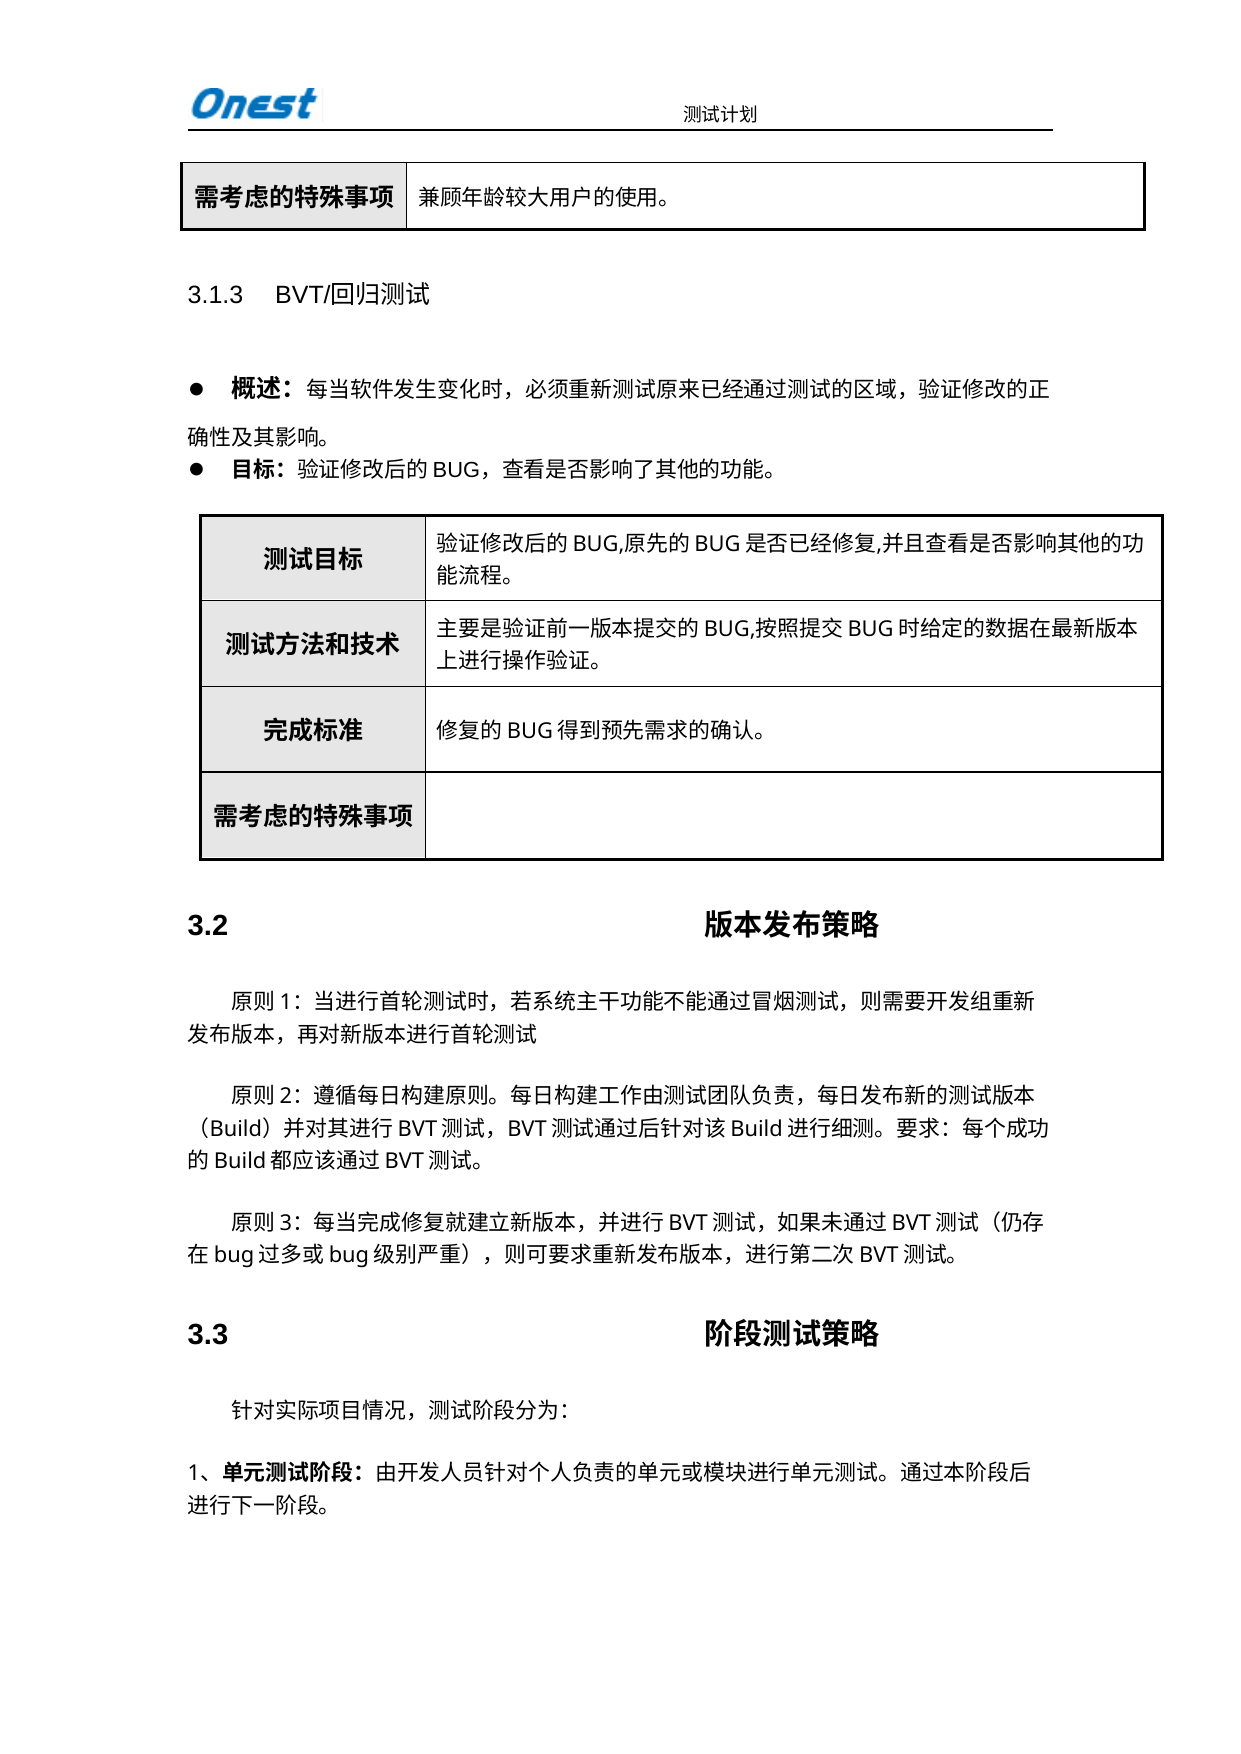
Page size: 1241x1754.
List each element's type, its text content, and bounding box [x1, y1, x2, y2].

table_header 测试目标 [202, 517, 425, 599]
table_cell 兼顾年龄较大用户的使用。 [407, 163, 1143, 228]
table_cell 需考虑的特殊事项 [183, 163, 406, 228]
list 概述：每当软件发生变化时，必须重新测试原来已经通过测试的区域，验证修改的正确性及其影响。 [187, 354, 1053, 452]
table_header 验证修改后的BUG,原先的BUG是否已经修复,并且查看是否影响其他的功能流程。 [426, 517, 1161, 599]
subtitle 版本发布策略 [187, 890, 1053, 955]
table_cell [426, 773, 1161, 857]
list 目标：验证修改后的BUG，查看是否影响了其他的功能。 [187, 452, 1053, 484]
table_cell 主要是验证前一版本提交的BUG,按照提交BUG时给定的数据在最新版本上进行操作验证。 [426, 601, 1161, 686]
table_cell 修复的BUG得到预先需求的确认。 [426, 687, 1161, 771]
text 针对实际项目情况，测试阶段分为： [187, 1393, 1053, 1426]
text 原则3：每当完成修复就建立新版本，并进行BVT测试，如果未通过BVT测试（仍存在bug过多或bug级别严重），则可要求重新发布版本，进行第二次BVT测试。 [187, 1205, 1053, 1270]
subtitle BVT/回归测试 [187, 260, 1053, 325]
table_cell 完成标准 [202, 687, 425, 771]
text 1、单元测试阶段：由开发人员针对个人负责的单元或模块进行单元测试。通过本阶段后进行下一阶段。 [187, 1455, 1053, 1520]
text 原则1：当进行首轮测试时，若系统主干功能不能通过冒烟测试，则需要开发组重新发布版本，再对新版本进行首轮测试 [187, 984, 1053, 1049]
text 原则2：遵循每日构建原则。每日构建工作由测试团队负责，每日发布新的测试版本（Build）并对其进行BVT测试，BVT测试通过后针对该Build进行细测。要求：每个成功的Build都应该通过BVT测试。 [187, 1078, 1053, 1176]
table_cell 需考虑的特殊事项 [202, 773, 425, 857]
subtitle 阶段测试策略 [187, 1299, 1053, 1364]
table_cell 测试方法和技术 [202, 601, 425, 686]
picture [187, 88, 324, 122]
